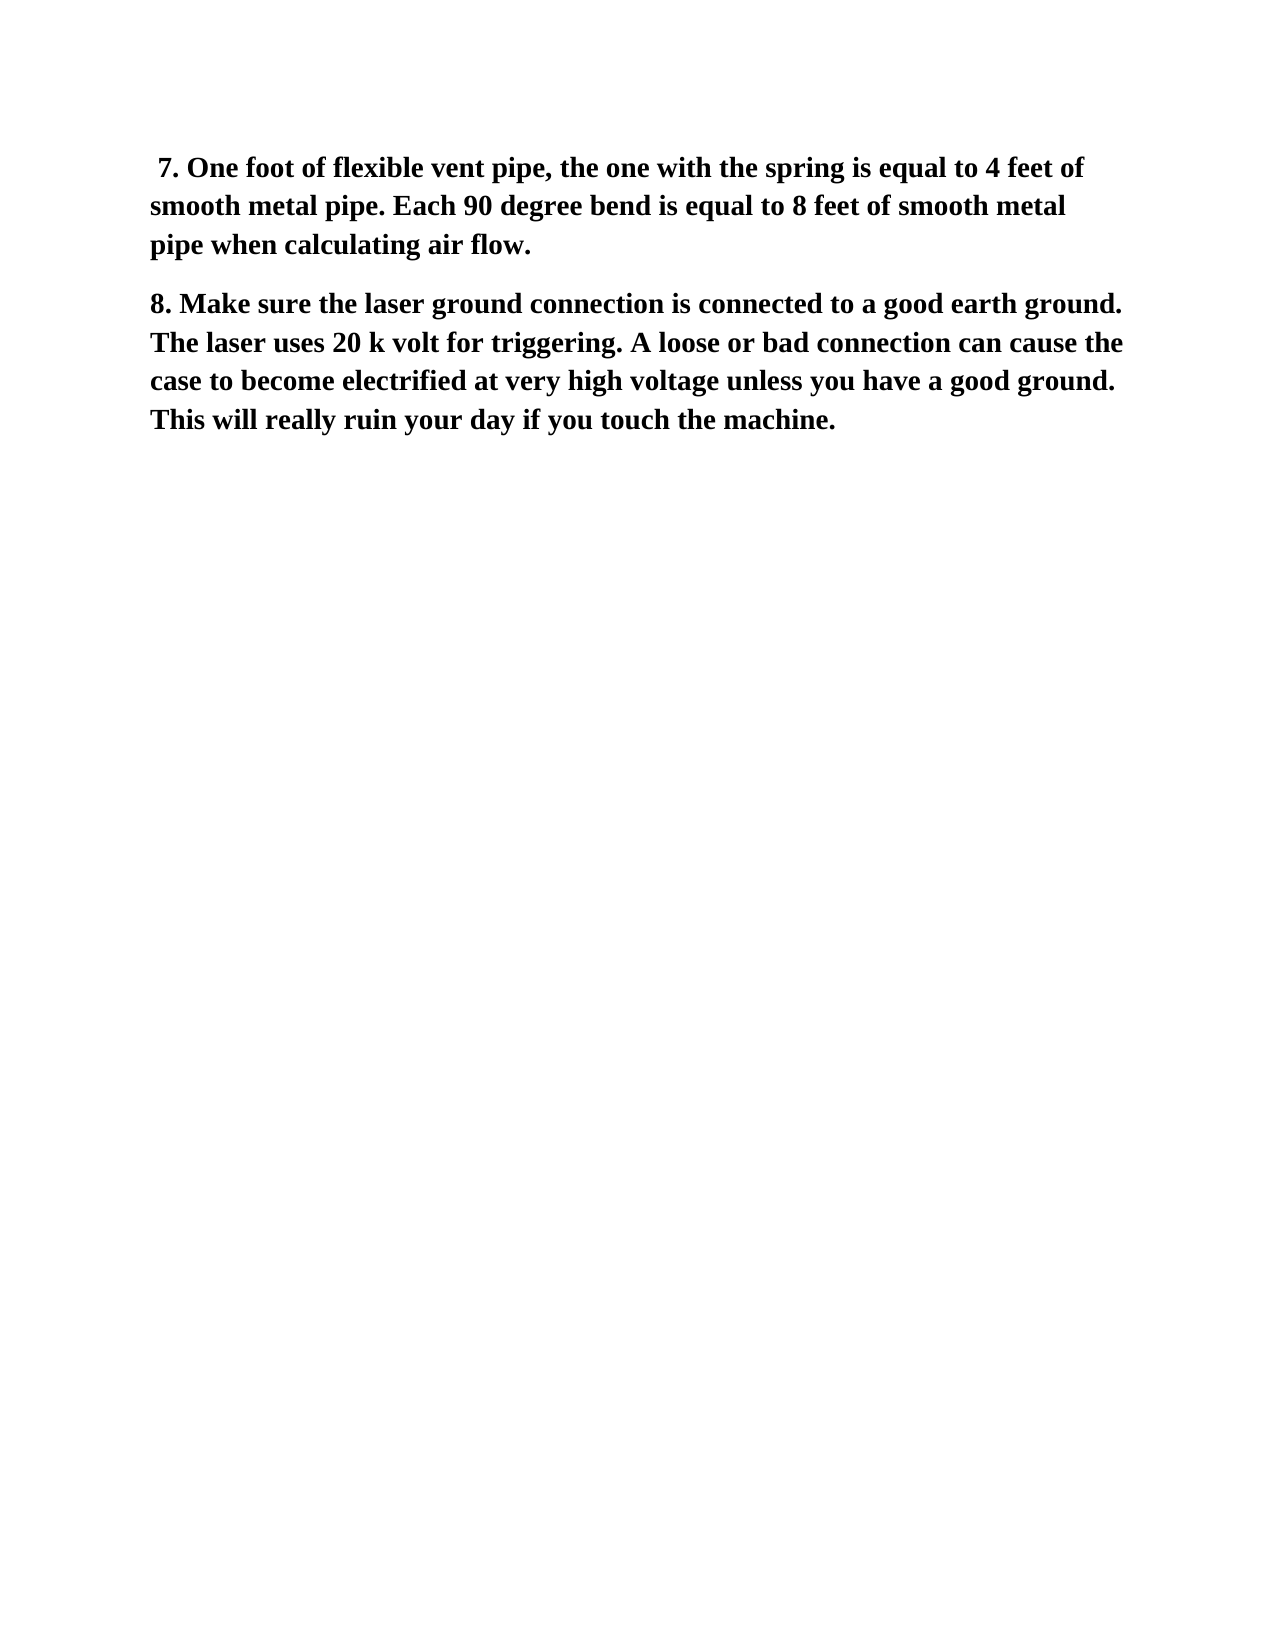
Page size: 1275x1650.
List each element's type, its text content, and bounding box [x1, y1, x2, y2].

text 8. Make sure the laser ground connection is connected to a good earth ground. The laser uses 20 k volt for triggering. A loose or bad connection can cause the case to become electrified at very high voltage unless you have a good ground. This will really ruin your day if you touch the machine. [150, 286, 1125, 436]
text 7. One foot of flexible vent pipe, the one with the spring is equal to 4 feet of smooth metal pipe. Each 90 degree bend is equal to 8 feet of smooth metal pipe when calculating air flow. [150, 150, 1125, 261]
